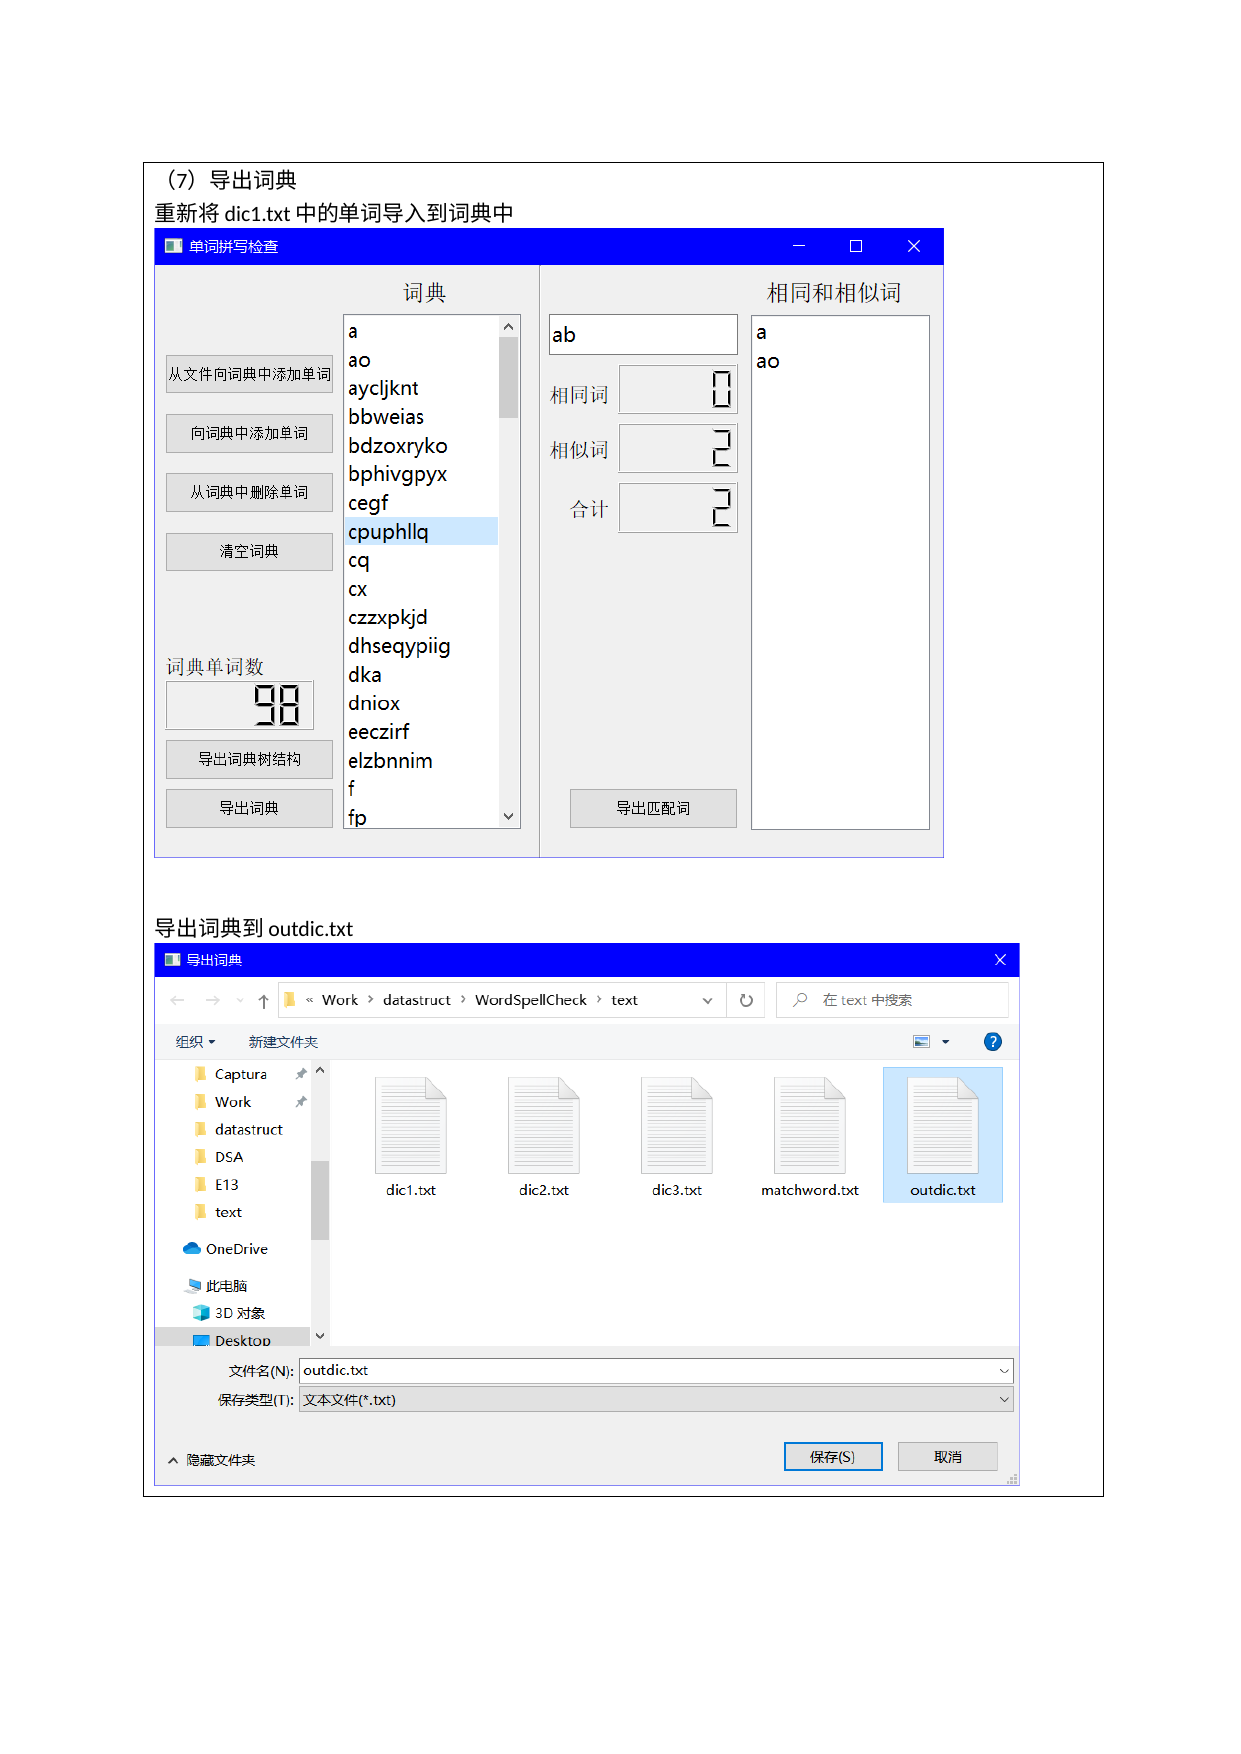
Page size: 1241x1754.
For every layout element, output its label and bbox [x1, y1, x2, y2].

picture [154, 943, 1020, 1486]
picture [154, 228, 944, 858]
table_cell [144, 163, 1103, 1496]
